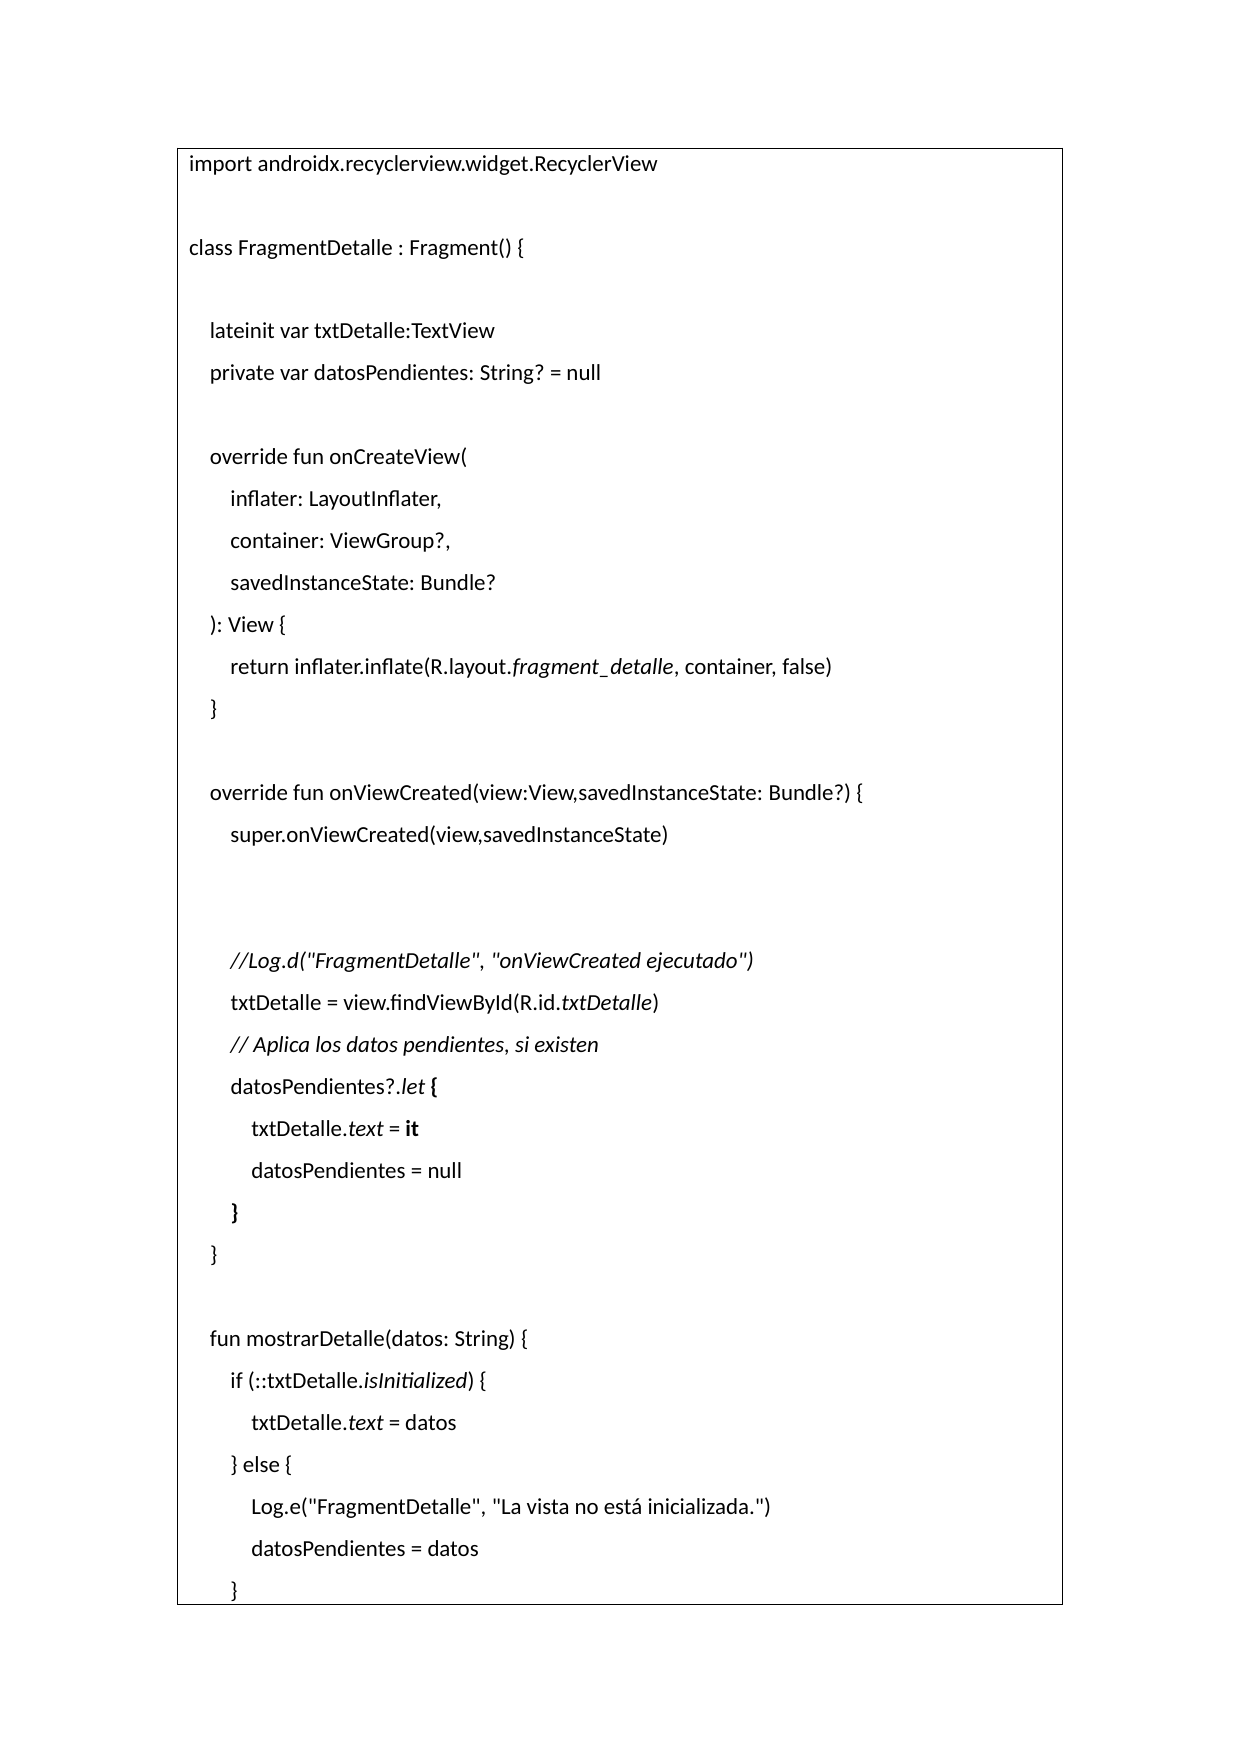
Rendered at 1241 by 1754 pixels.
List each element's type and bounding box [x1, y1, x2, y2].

table_header [178, 149, 1062, 1604]
